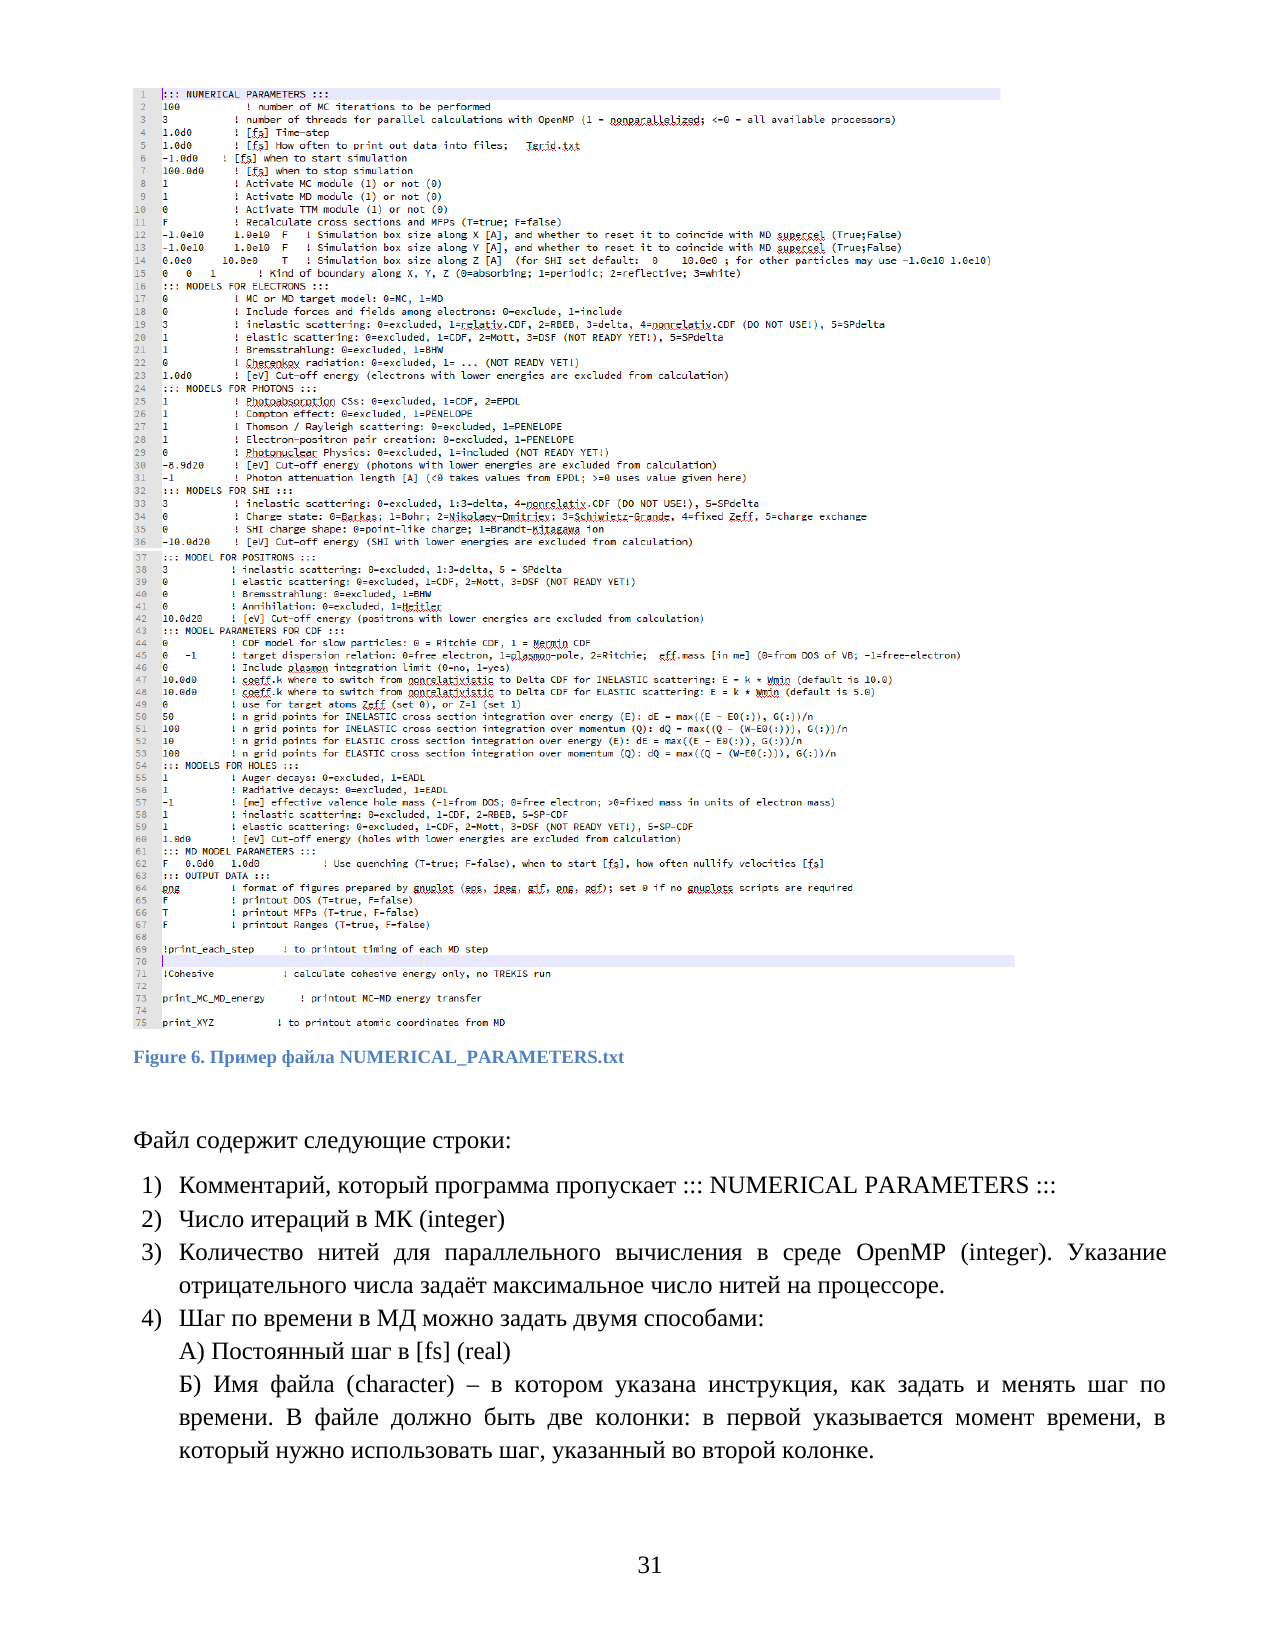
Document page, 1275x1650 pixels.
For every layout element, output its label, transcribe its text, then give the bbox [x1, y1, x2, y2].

list Б) Имя файла (character) – в котором указана инструкция, как задать и менять шаг по времени. В файле должно быть две колонки: в первой указывается момент времени, в который нужно использовать шаг, указанный во второй колонке. [178, 1369, 1167, 1463]
picture [133, 88, 1001, 548]
list Количество нитей для параллельного вычисления в среде OpenMP (integer). Указание отрицательного числа задаёт максимальное число нитей на процессоре. [141, 1237, 1167, 1298]
list Шаг по времени в МД можно задать двумя способами: [141, 1303, 1167, 1331]
text Файл содержит следующие строки: [103, 1125, 1167, 1154]
picture [133, 551, 1015, 1029]
list А) Постоянный шаг в [fs] (real) [178, 1336, 1167, 1364]
text Figure 6. Пример файла NUMERICAL_PARAMETERS.txt [103, 1046, 1167, 1067]
list Число итераций в МК (integer) [141, 1204, 1167, 1232]
list Комментарий, который программа пропускает ::: NUMERICAL PARAMETERS ::: [141, 1171, 1167, 1199]
